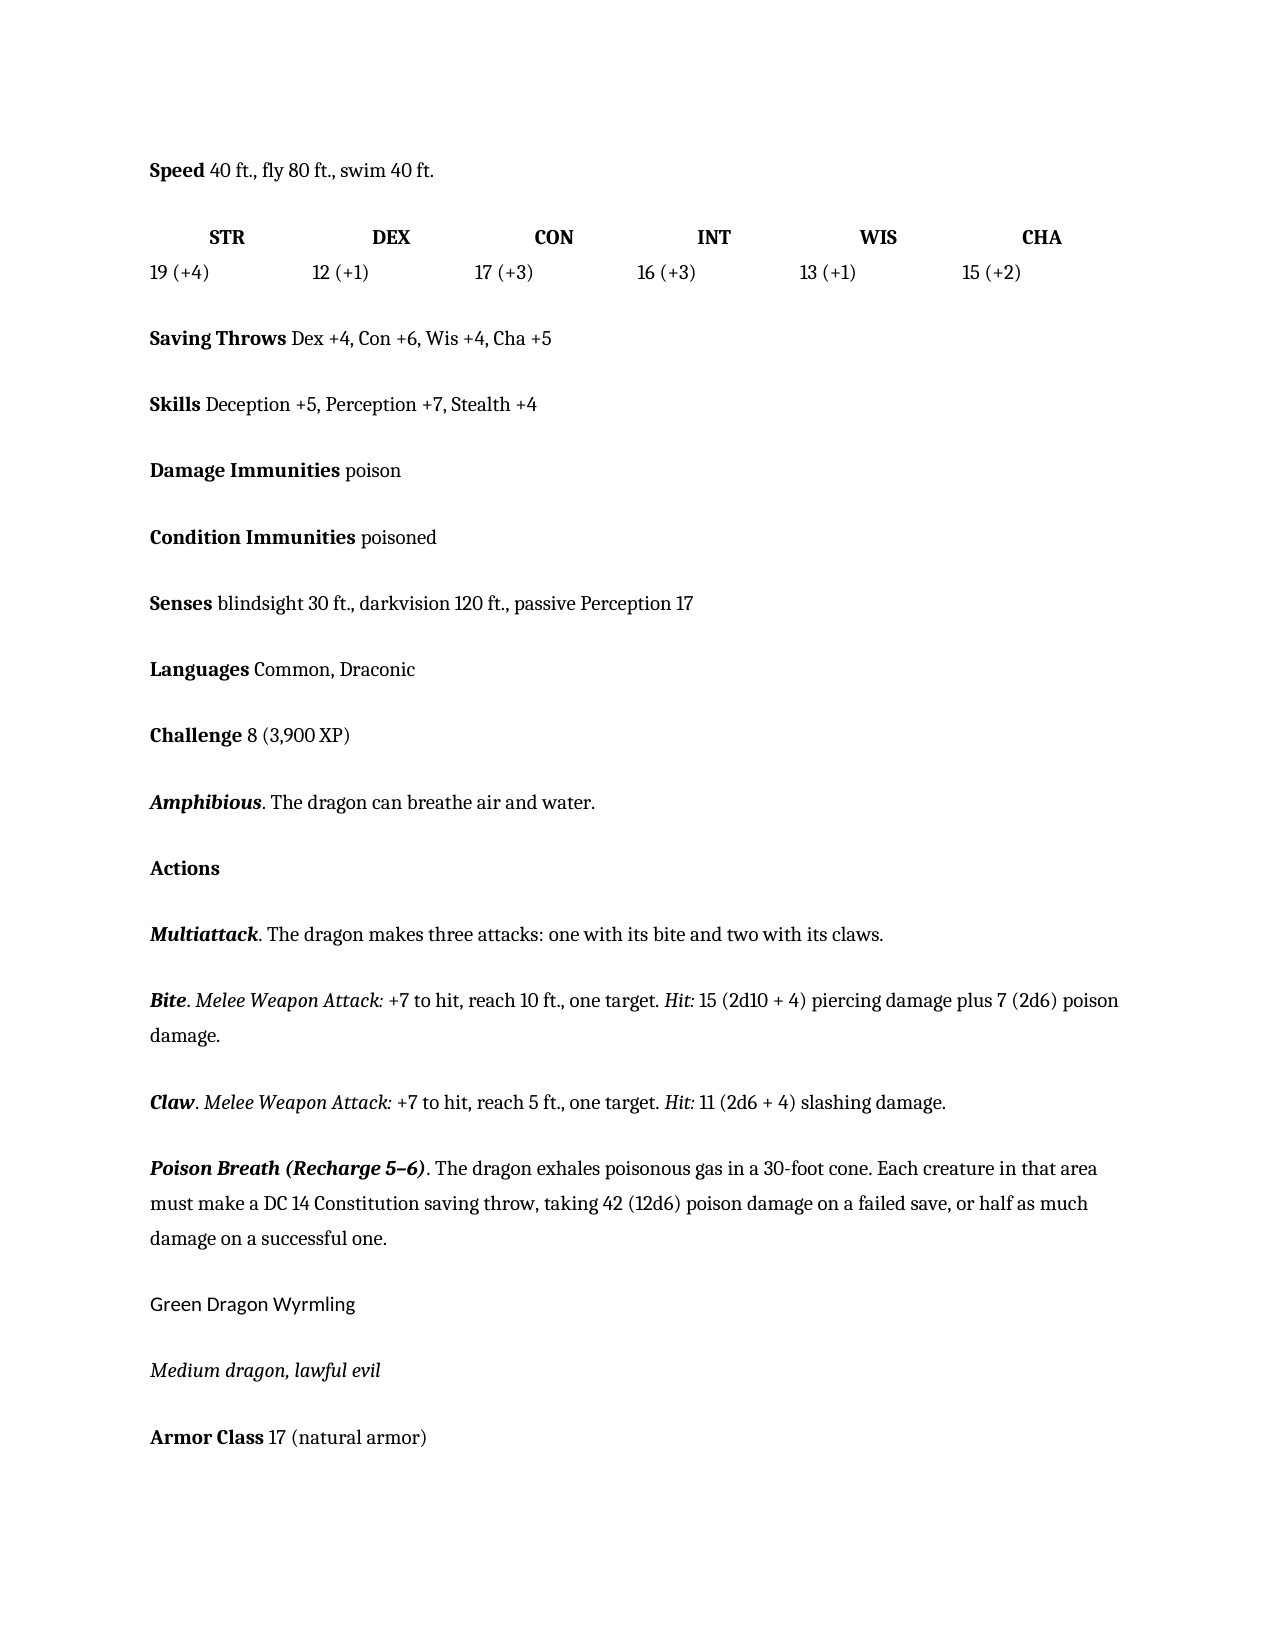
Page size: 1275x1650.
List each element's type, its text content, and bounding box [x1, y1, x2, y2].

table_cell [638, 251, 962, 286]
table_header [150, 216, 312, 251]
text Condition Immunities poisoned [150, 516, 1125, 551]
text Armor Class 17 (natural armor) [150, 1416, 1125, 1451]
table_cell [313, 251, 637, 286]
text Damage Immunities poison [150, 450, 1125, 485]
text Bite. Melee Weapon Attack: +7 to hit, reach 10 ft., one target. Hit: 15 (2d10 + 4) piercing damage plus 7 (2d6) poison damage. [150, 980, 1125, 1050]
text Actions [150, 847, 1125, 882]
text Multiattack. The dragon makes three attacks: one with its bite and two with its claws. [150, 914, 1125, 949]
text Senses blindsight 30 ft., darkvision 120 ft., passive Perception 17 [150, 582, 1125, 617]
text Speed 40 ft., fly 80 ft., swim 40 ft. [150, 150, 1125, 185]
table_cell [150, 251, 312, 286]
subtitle Green Dragon Wyrmling [150, 1284, 1125, 1319]
text Poison Breath (Recharge 5–6). The dragon exhales poisonous gas in a 30-foot cone. Each creature in that area must make a DC 14 Constitution saving throw, taking 42 (12d6) poison damage on a failed save, or half as much damage on a successful one. [150, 1147, 1125, 1252]
text Medium dragon, lawful evil [150, 1350, 1125, 1385]
text Languages Common, Draconic [150, 649, 1125, 684]
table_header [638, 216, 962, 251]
text Amphibious. The dragon can breathe air and water. [150, 781, 1125, 816]
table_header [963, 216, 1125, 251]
text Claw. Melee Weapon Attack: +7 to hit, reach 5 ft., one target. Hit: 11 (2d6 + 4) slashing damage. [150, 1081, 1125, 1116]
text Skills Deception +5, Perception +7, Stealth +4 [150, 384, 1125, 419]
text Saving Throws Dex +4, Con +6, Wis +4, Cha +5 [150, 317, 1125, 352]
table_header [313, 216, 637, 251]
text Challenge 8 (3,900 XP) [150, 715, 1125, 750]
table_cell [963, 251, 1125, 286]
